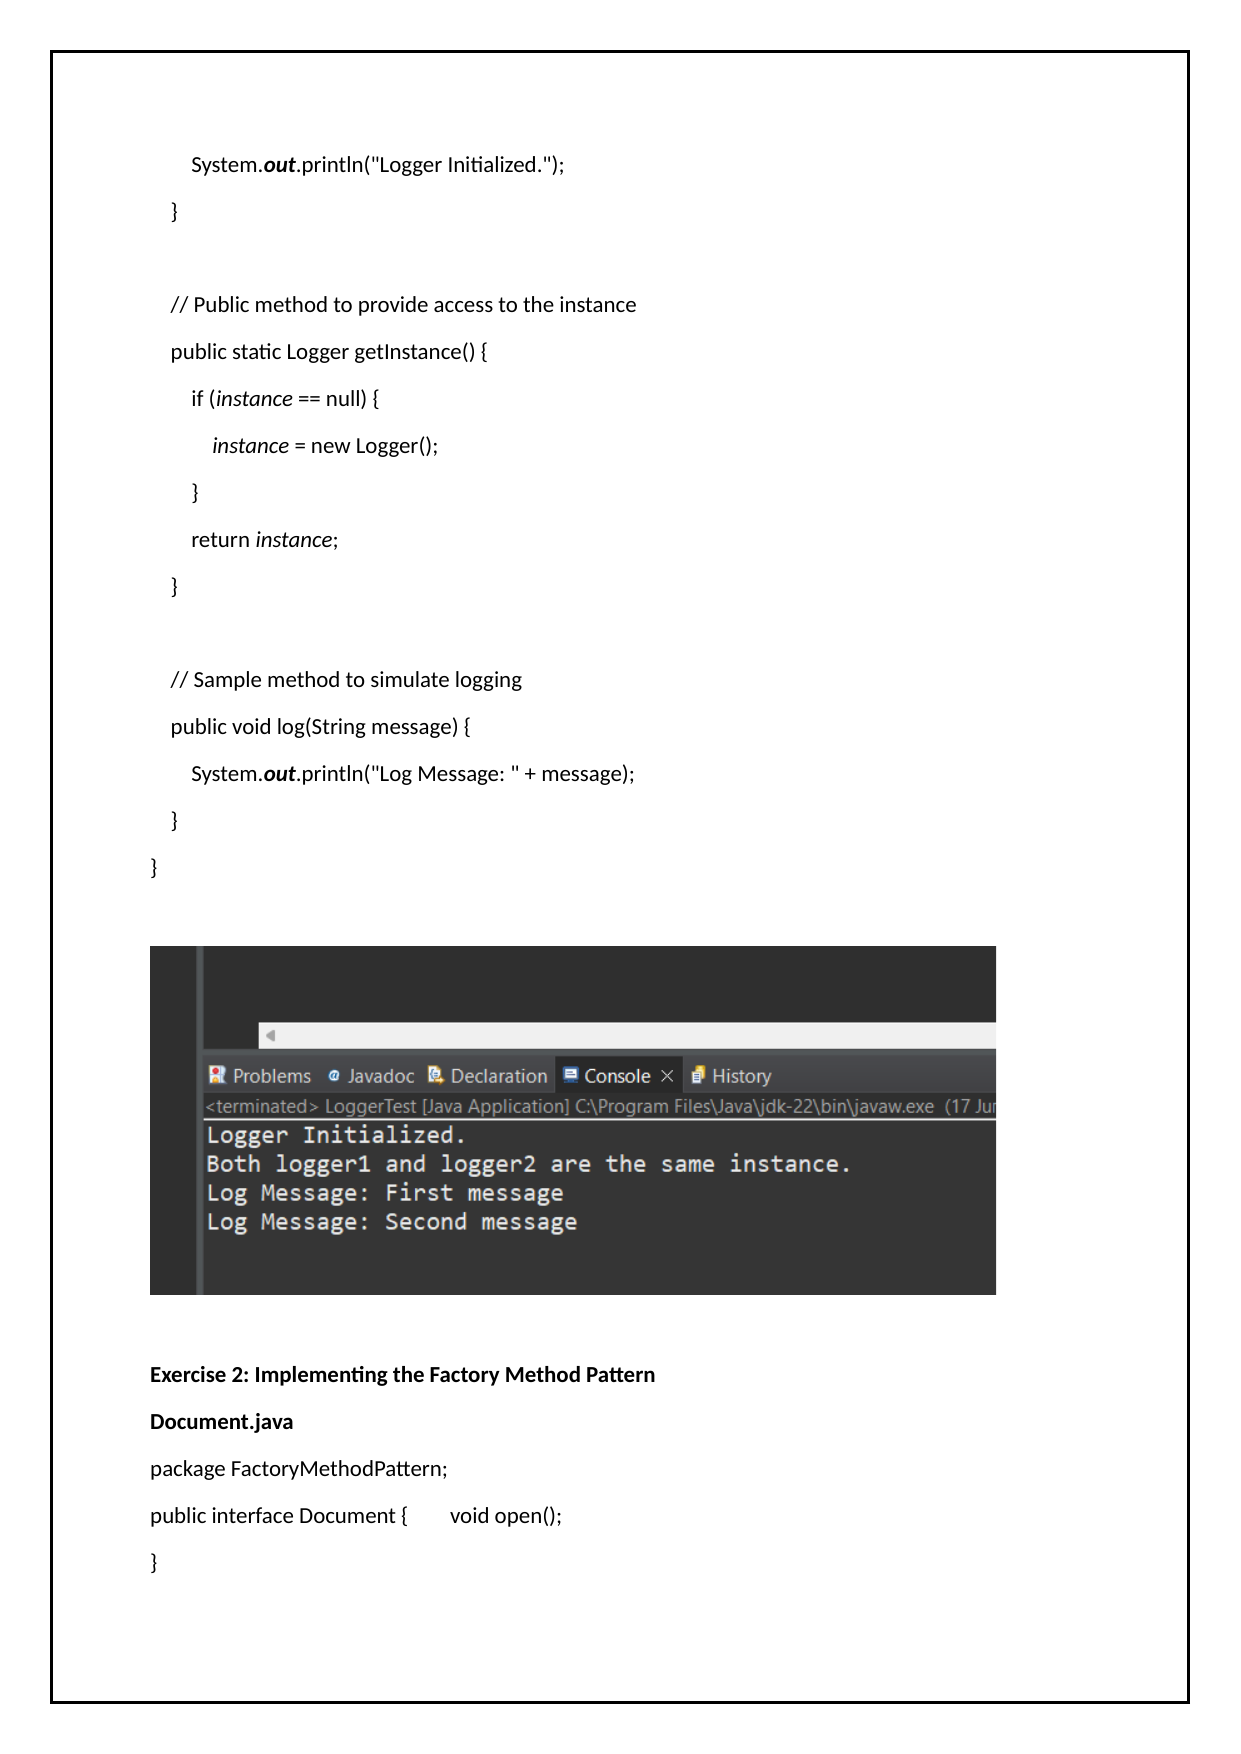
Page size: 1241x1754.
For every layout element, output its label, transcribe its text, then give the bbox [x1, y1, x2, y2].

text // Public method to provide access to the instance [150, 291, 1090, 319]
text if (instance == null) { [150, 384, 1090, 412]
text } [150, 197, 1090, 225]
text Document.java [150, 1407, 1090, 1435]
text } [150, 1548, 1090, 1576]
text Exercise 2: Implementing the Factory Method Pattern [150, 1360, 1090, 1388]
text // Sample method to simulate logging [150, 666, 1090, 694]
text public interface Document { void open(); [150, 1501, 1090, 1529]
picture [150, 946, 997, 1295]
text } [150, 853, 1090, 881]
text package FactoryMethodPattern; [150, 1454, 1090, 1482]
text } [150, 806, 1090, 834]
text System.out.println("Logger Initialized."); [150, 150, 1090, 178]
text System.out.println("Log Message: " + message); [150, 759, 1090, 787]
text } [150, 478, 1090, 506]
text return instance; [150, 525, 1090, 553]
text instance = new Logger(); [150, 431, 1090, 459]
text public static Logger getInstance() { [150, 337, 1090, 366]
text public void log(String message) { [150, 712, 1090, 741]
text } [150, 572, 1090, 600]
